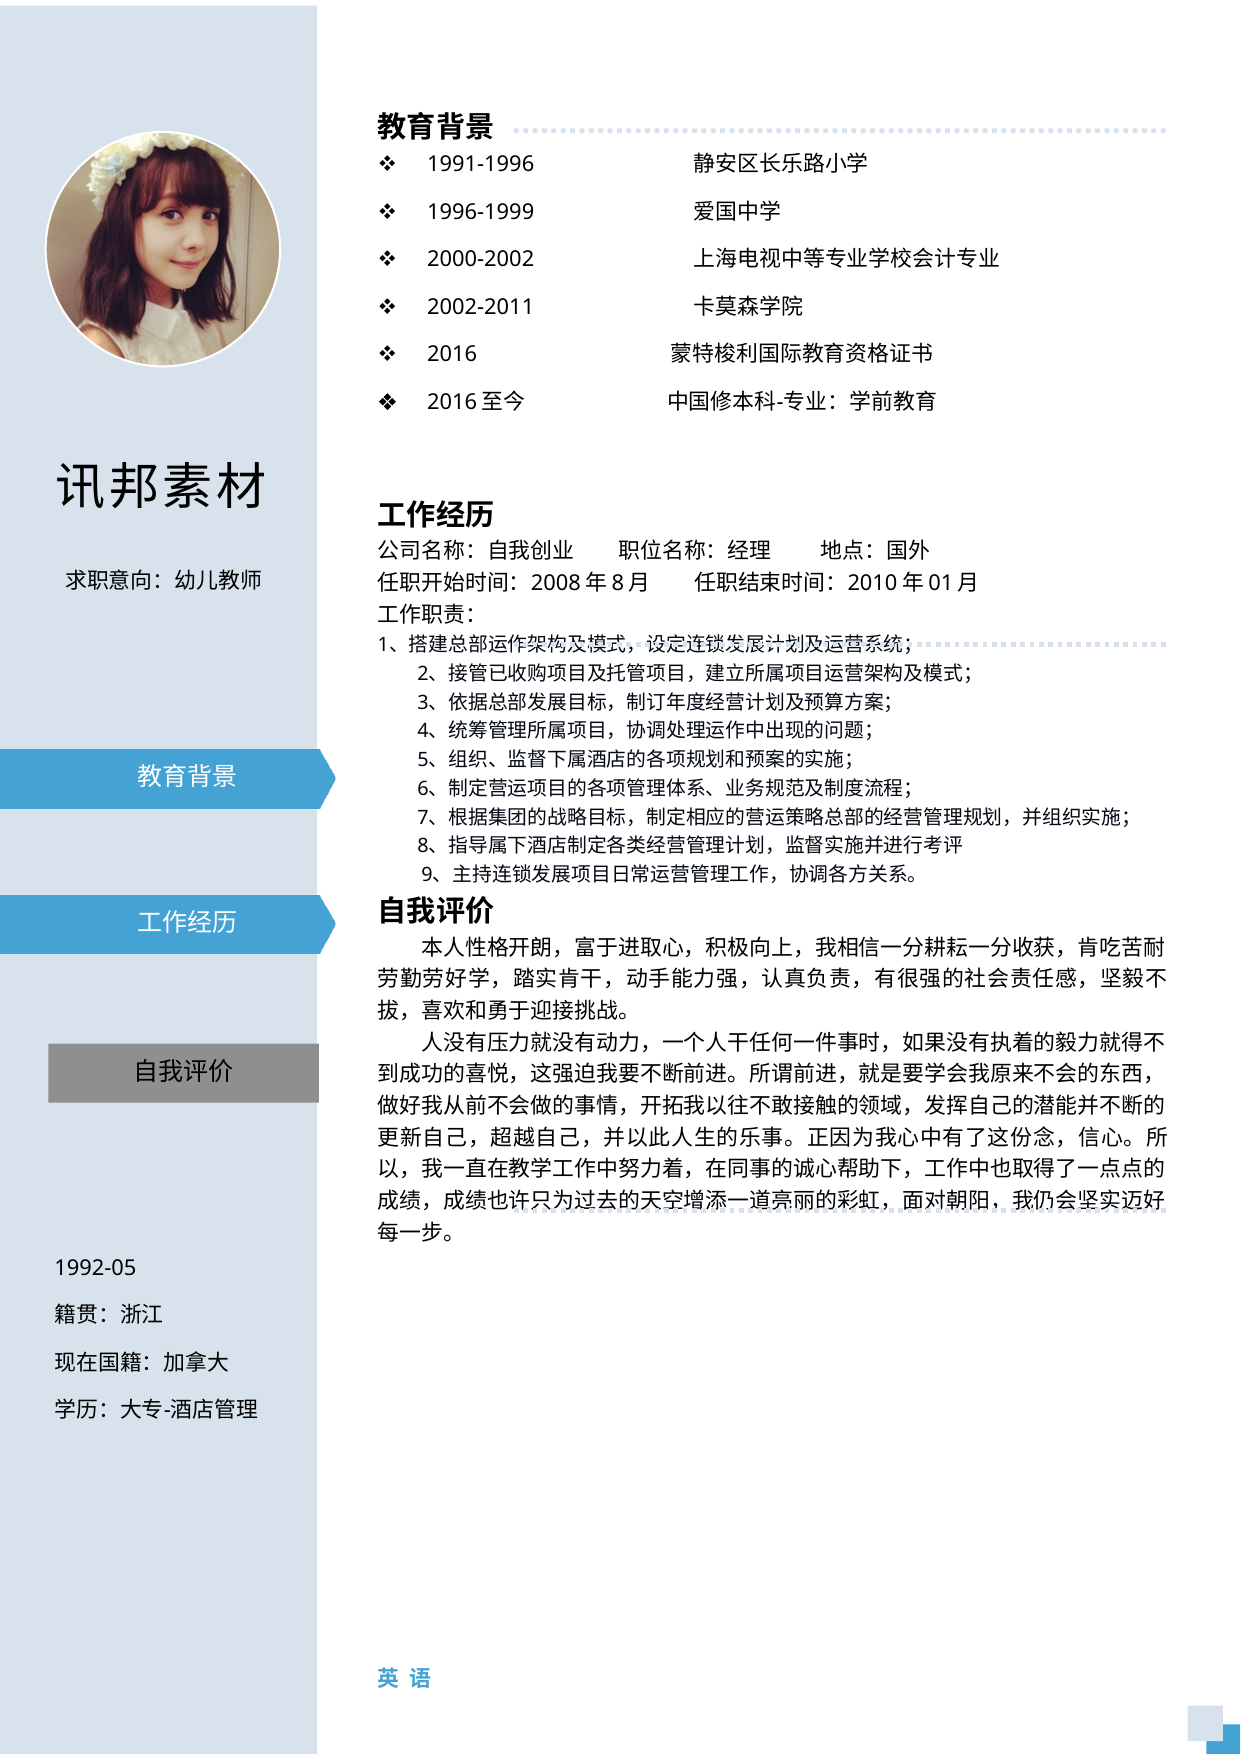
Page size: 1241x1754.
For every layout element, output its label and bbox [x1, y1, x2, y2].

picture [0, 895, 336, 954]
picture [0, 749, 336, 809]
picture [47, 133, 279, 365]
